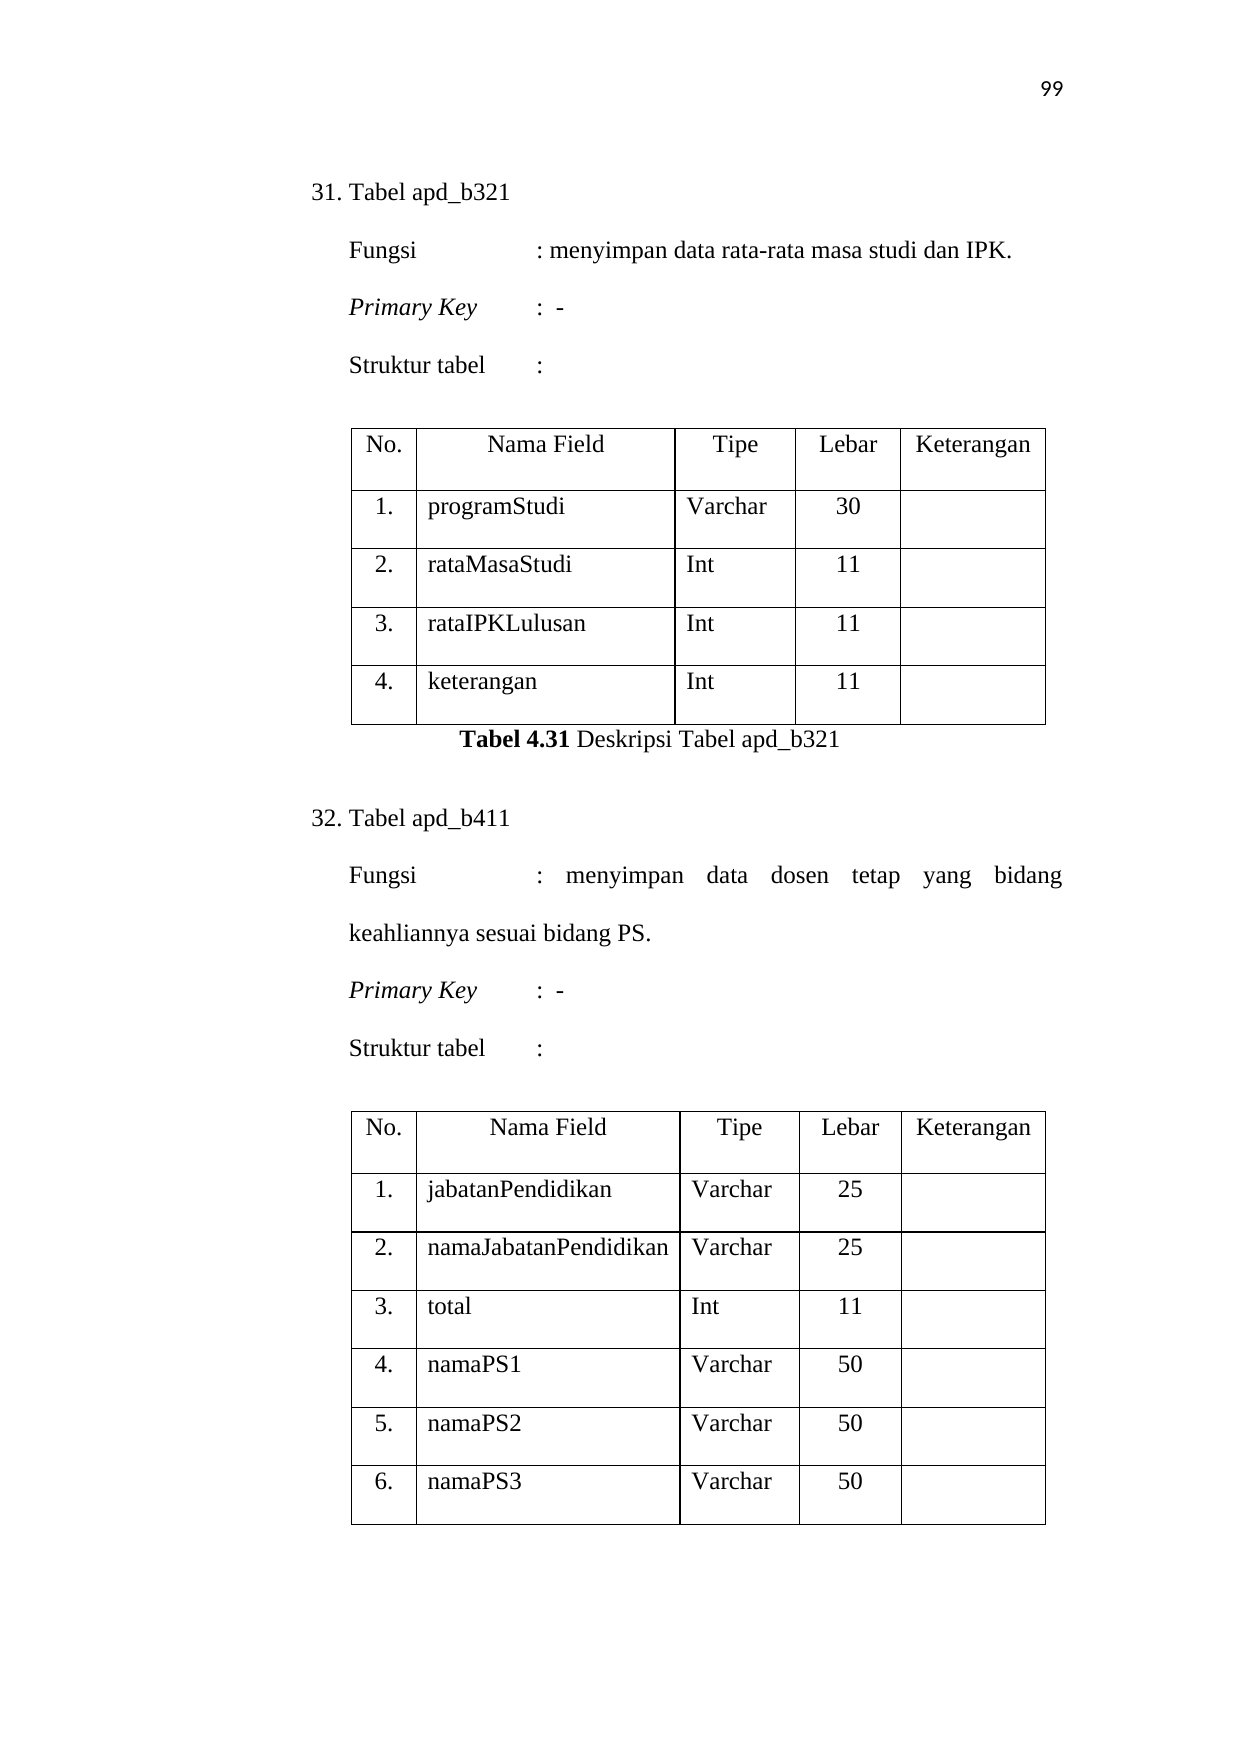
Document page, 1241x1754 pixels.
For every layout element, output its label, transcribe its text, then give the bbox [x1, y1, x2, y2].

table_cell [902, 1408, 1045, 1465]
table_cell Varchar [681, 1349, 799, 1407]
list Primary Key : - [349, 975, 1063, 1004]
table_header Nama Field [417, 1112, 679, 1173]
table_cell 1. [352, 491, 416, 548]
table_header Lebar [800, 1112, 901, 1173]
table_cell 5. [352, 1408, 416, 1465]
table_cell [902, 1174, 1045, 1231]
table_cell 11 [800, 1291, 901, 1348]
table_cell 3. [352, 1291, 416, 1348]
table_cell rataMasaStudi [417, 549, 674, 607]
list Struktur tabel : [349, 350, 1063, 378]
table_cell rataIPKLulusan [417, 608, 674, 665]
list Fungsi : menyimpan data rata-rata masa studi dan IPK. [349, 235, 1063, 263]
table_cell programStudi [417, 491, 674, 548]
table_cell 4. [352, 666, 416, 723]
table_cell Varchar [676, 491, 795, 548]
table_cell namaPS3 [417, 1466, 679, 1524]
table_header Tipe [676, 429, 795, 490]
table_cell 50 [800, 1408, 901, 1465]
list Struktur tabel : [349, 1033, 1063, 1062]
list Fungsi : menyimpan data dosen tetap yang bidang keahliannya sesuai bidang PS. [349, 860, 1063, 947]
table_cell [902, 1466, 1045, 1524]
list Tabel apd_b411 [311, 803, 1063, 832]
table_cell total [417, 1291, 679, 1348]
table_cell 30 [796, 491, 900, 548]
table_cell 50 [800, 1349, 901, 1407]
table_cell 2. [352, 549, 416, 607]
table_cell namaPS2 [417, 1408, 679, 1465]
table_cell [902, 1291, 1045, 1348]
table_cell 11 [796, 608, 900, 665]
table_cell 50 [800, 1466, 901, 1524]
list Primary Key : - [349, 292, 1063, 321]
table_cell 1. [352, 1174, 416, 1231]
table_cell Int [676, 666, 795, 723]
table_cell [902, 1233, 1045, 1290]
table_header Keterangan [901, 429, 1045, 490]
table_cell jabatanPendidikan [417, 1174, 679, 1231]
table_cell Varchar [681, 1233, 799, 1290]
table_header Tipe [681, 1112, 799, 1173]
table_header Nama Field [417, 429, 674, 490]
table_cell Varchar [681, 1174, 799, 1231]
table_cell [901, 666, 1045, 723]
table_cell Int [676, 608, 795, 665]
table_cell [901, 491, 1045, 548]
table_cell 4. [352, 1349, 416, 1407]
text Tabel 4.31 Deskripsi Tabel apd_b321 [236, 724, 1063, 753]
table_cell Int [676, 549, 795, 607]
table_cell 25 [800, 1174, 901, 1231]
table_cell namaJabatanPendidikan [417, 1233, 679, 1290]
table_cell 3. [352, 608, 416, 665]
table_header Lebar [796, 429, 900, 490]
table_cell namaPS1 [417, 1349, 679, 1407]
table_cell 11 [796, 666, 900, 723]
table_cell 6. [352, 1466, 416, 1524]
table_cell 2. [352, 1233, 416, 1290]
table_header Keterangan [902, 1112, 1045, 1173]
table_cell Varchar [681, 1408, 799, 1465]
table_cell Varchar [681, 1466, 799, 1524]
table_cell 25 [800, 1233, 901, 1290]
list Tabel apd_b321 [311, 177, 1063, 206]
table_cell [902, 1349, 1045, 1407]
table_header No. [352, 1112, 416, 1173]
table_cell [901, 549, 1045, 607]
table_cell Int [681, 1291, 799, 1348]
table_header No. [352, 429, 416, 490]
table_cell keterangan [417, 666, 674, 723]
table_cell [901, 608, 1045, 665]
table_cell 11 [796, 549, 900, 607]
